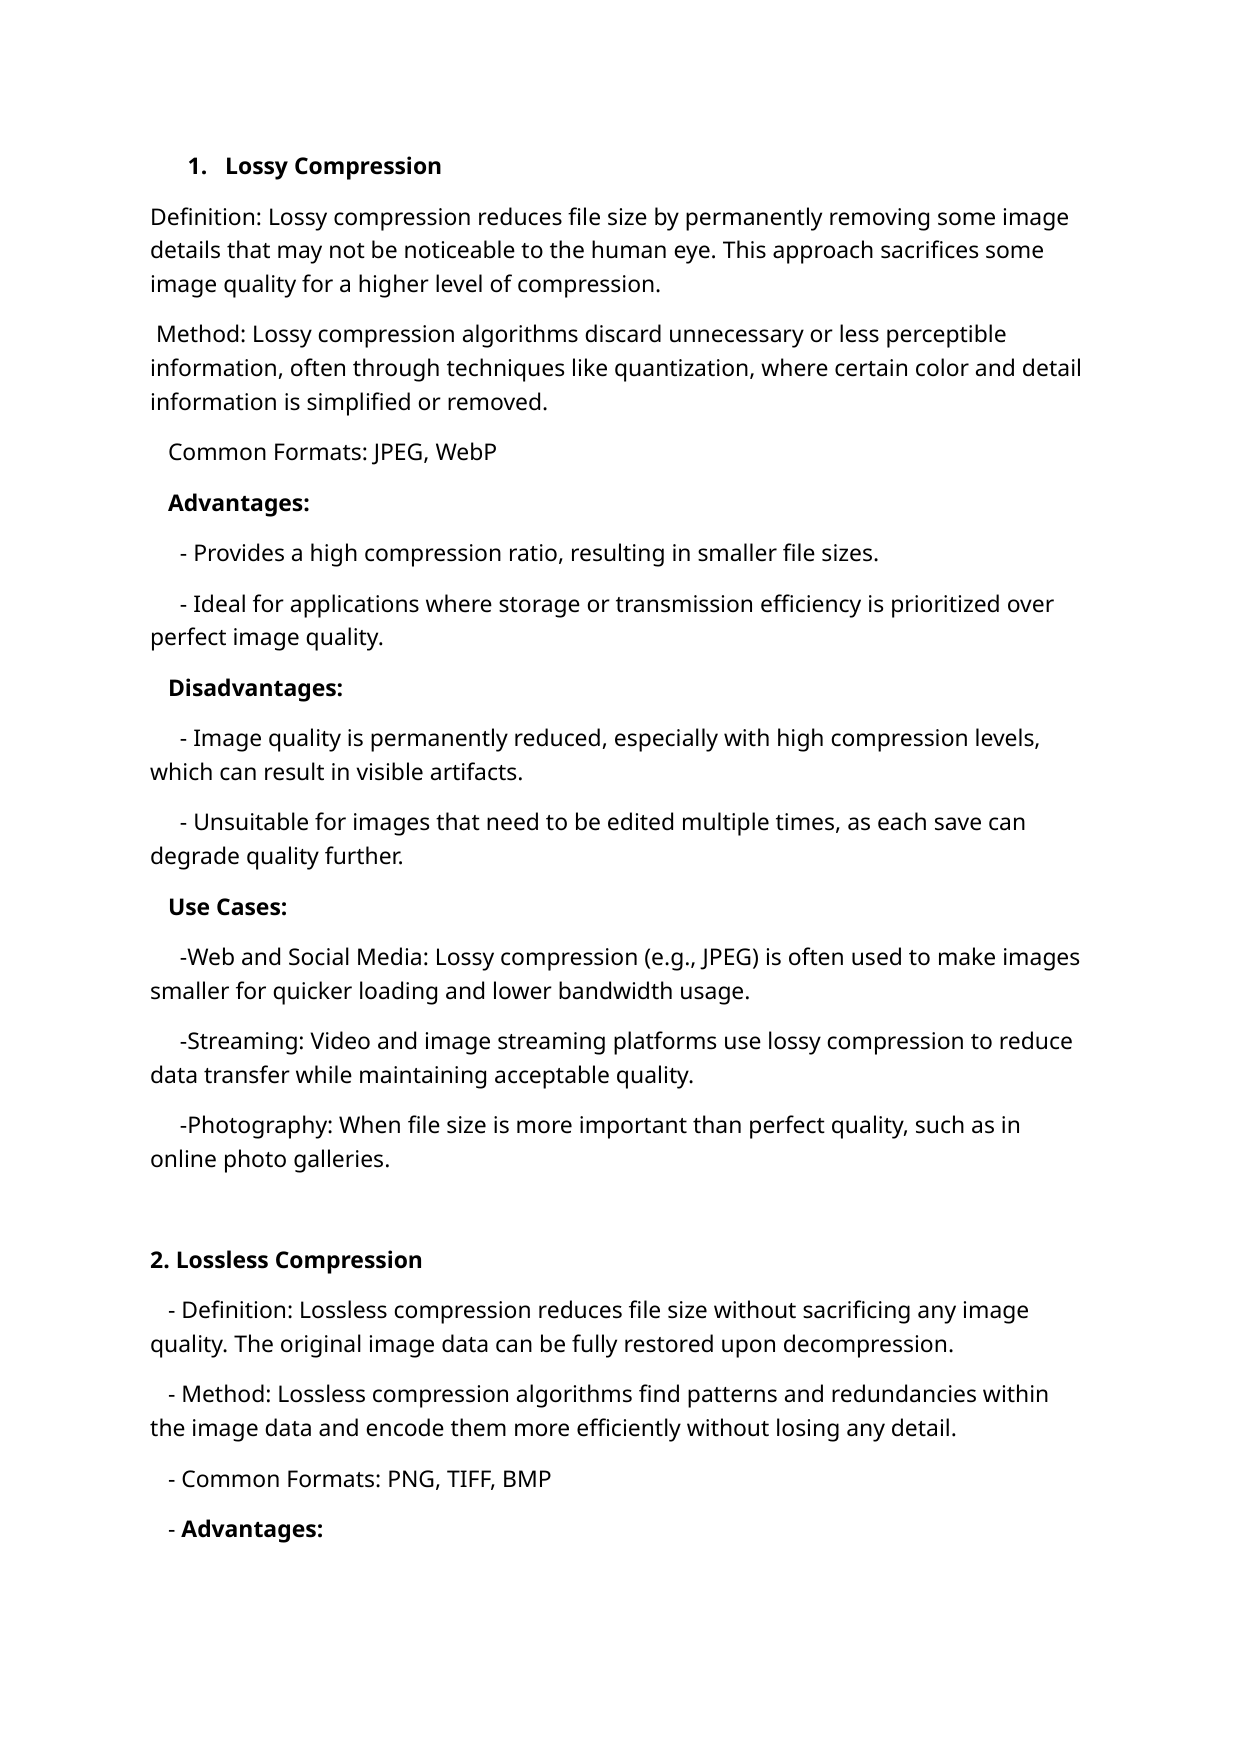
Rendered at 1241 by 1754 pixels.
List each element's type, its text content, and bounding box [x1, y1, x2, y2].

text - Definition: Lossless compression reduces file size without sacrificing any image quality. The original image data can be fully restored upon decompression. [150, 1294, 1090, 1359]
text - Image quality is permanently reduced, especially with high compression levels, which can result in visible artifacts. [150, 722, 1090, 787]
text -Streaming: Video and image streaming platforms use lossy compression to reduce data transfer while maintaining acceptable quality. [150, 1025, 1090, 1090]
text 2. Lossless Compression [150, 1244, 1090, 1275]
list Lossy Compression [187, 150, 1090, 181]
text Use Cases: [150, 890, 1090, 922]
text - Provides a high compression ratio, resulting in smaller file sizes. [150, 537, 1090, 568]
text -Photography: When file size is more important than perfect quality, such as in online photo galleries. [150, 1109, 1090, 1174]
text - Common Formats: PNG, TIFF, BMP [150, 1462, 1090, 1494]
text -Web and Social Media: Lossy compression (e.g., JPEG) is often used to make images smaller for quicker loading and lower bandwidth usage. [150, 941, 1090, 1006]
text - Advantages: [150, 1513, 1090, 1544]
text Disadvantages: [150, 672, 1090, 703]
text Method: Lossy compression algorithms discard unnecessary or less perceptible information, often through techniques like quantization, where certain color and detail information is simplified or removed. [150, 318, 1090, 417]
text - Unsuitable for images that need to be edited multiple times, as each save can degrade quality further. [150, 806, 1090, 871]
text Advantages: [150, 487, 1090, 518]
text - Method: Lossless compression algorithms find patterns and redundancies within the image data and encode them more efficiently without losing any detail. [150, 1378, 1090, 1443]
text - Ideal for applications where storage or transmission efficiency is prioritized over perfect image quality. [150, 587, 1090, 652]
text Common Formats: JPEG, WebP [150, 436, 1090, 467]
text Definition: Lossy compression reduces file size by permanently removing some image details that may not be noticeable to the human eye. This approach sacrifices some image quality for a higher level of compression. [150, 200, 1090, 299]
